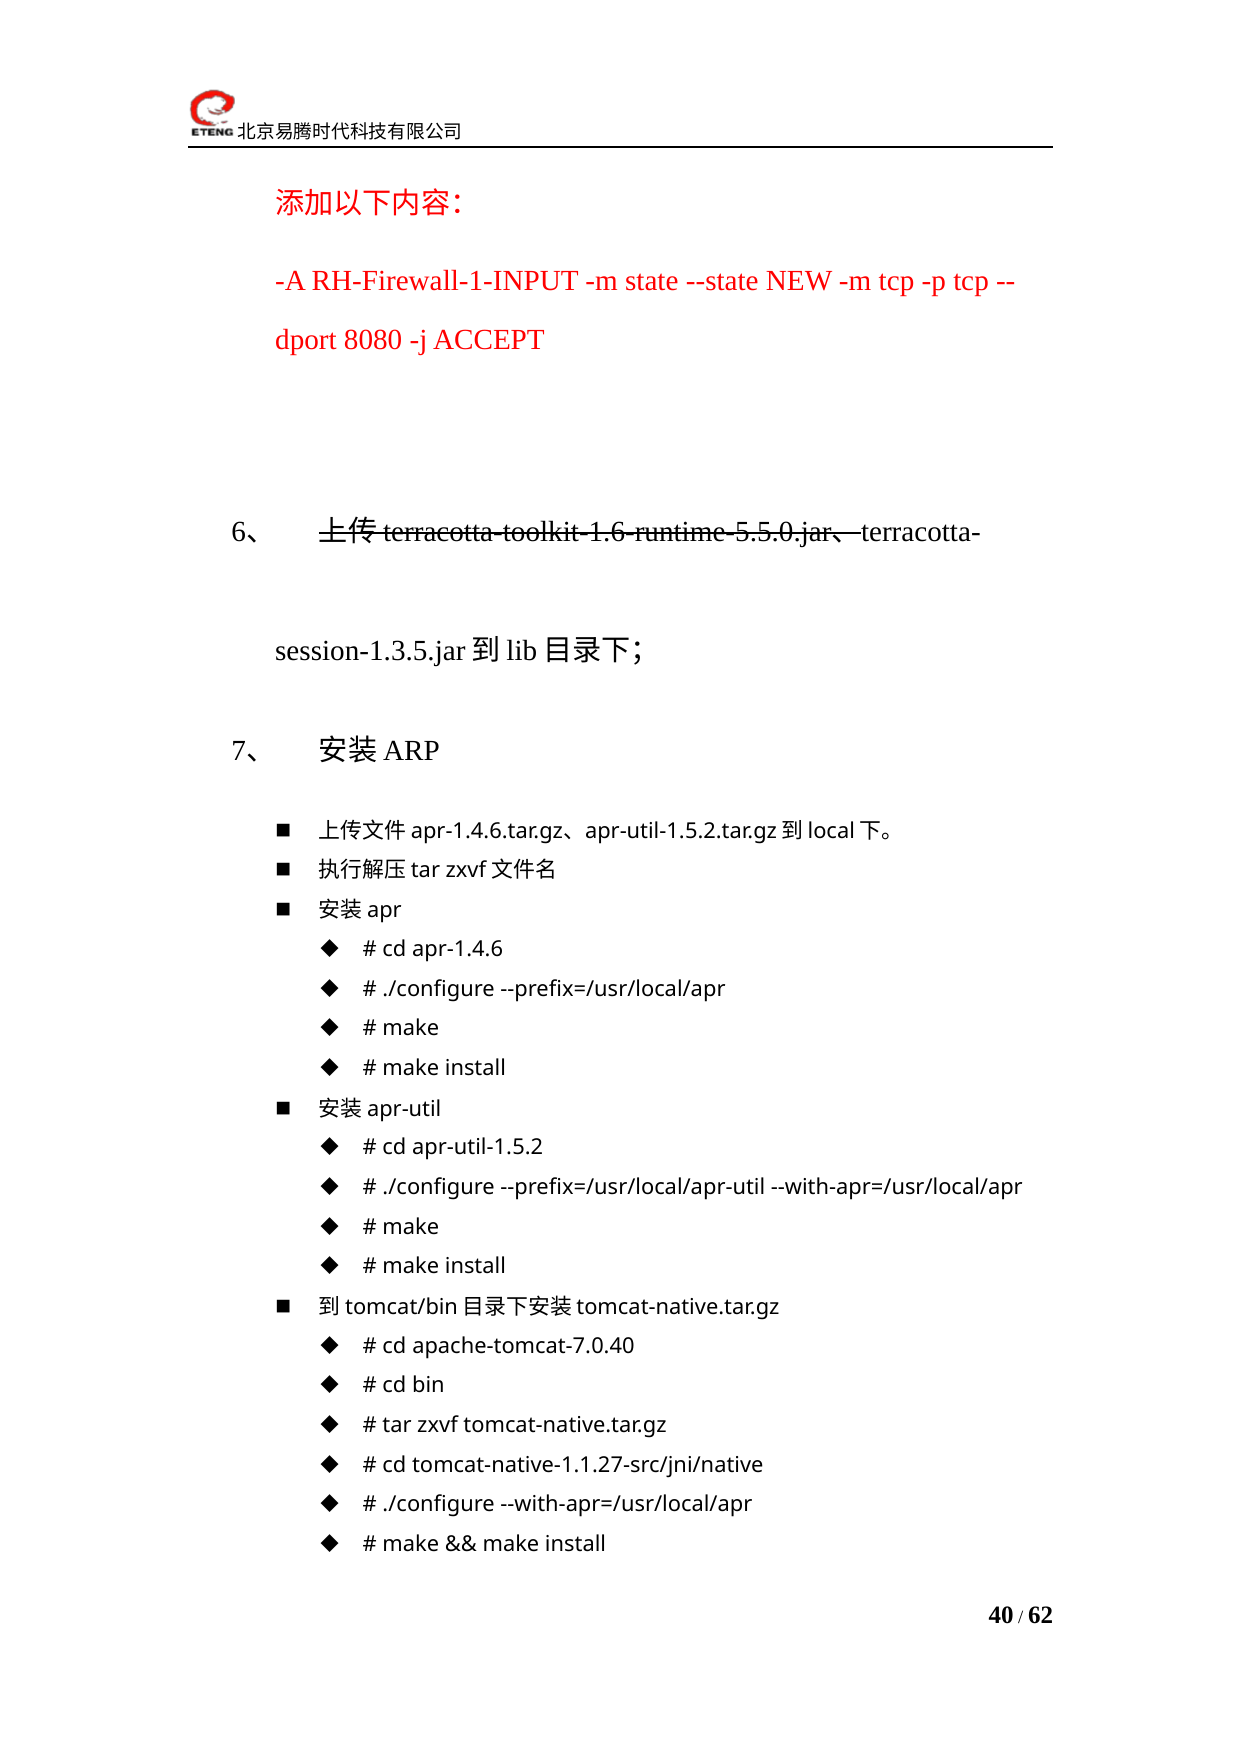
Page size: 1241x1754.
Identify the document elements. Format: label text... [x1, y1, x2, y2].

list # ./configure --with-apr=/usr/local/apr [319, 1483, 1053, 1523]
list # cd apr-util-1.5.2 [319, 1126, 1053, 1166]
list 安装apr-util [275, 1087, 1053, 1126]
list # tar zxvf tomcat-native.tar.gz [319, 1404, 1053, 1444]
list 安装apr [275, 888, 1053, 928]
list 添加以下内容： -A RH-Firewall-1-INPUT -m state --state NEW -m tcp -p tcp --dport 8080 -j ACCEPT [275, 161, 1053, 359]
list # make install [319, 1047, 1053, 1087]
list 上传terracotta-toolkit-1.6-runtime-5.5.0.jar、terracotta-session-1.3.5.jar到lib目录下； [231, 489, 1053, 687]
list # cd tomcat-native-1.1.27-src/jni/native [319, 1444, 1053, 1483]
list # make [319, 1007, 1053, 1047]
list # make && make install [319, 1523, 1053, 1563]
list 安装ARP [231, 708, 1053, 788]
list 到tomcat/bin目录下安装tomcat-native.tar.gz [275, 1285, 1053, 1325]
list # ./configure --prefix=/usr/local/apr-util --with-apr=/usr/local/apr [319, 1166, 1053, 1206]
picture [187, 88, 238, 139]
list # make [319, 1206, 1053, 1245]
list # cd apr-1.4.6 [319, 928, 1053, 968]
list 上传文件apr-1.4.6.tar.gz、apr-util-1.5.2.tar.gz到local下。 [275, 809, 1053, 848]
list # ./configure --prefix=/usr/local/apr [319, 968, 1053, 1007]
list # make install [319, 1245, 1053, 1285]
list 执行解压tar zxvf 文件名 [275, 848, 1053, 888]
list # cd apache-tomcat-7.0.40 [319, 1325, 1053, 1364]
list # cd bin [319, 1364, 1053, 1404]
